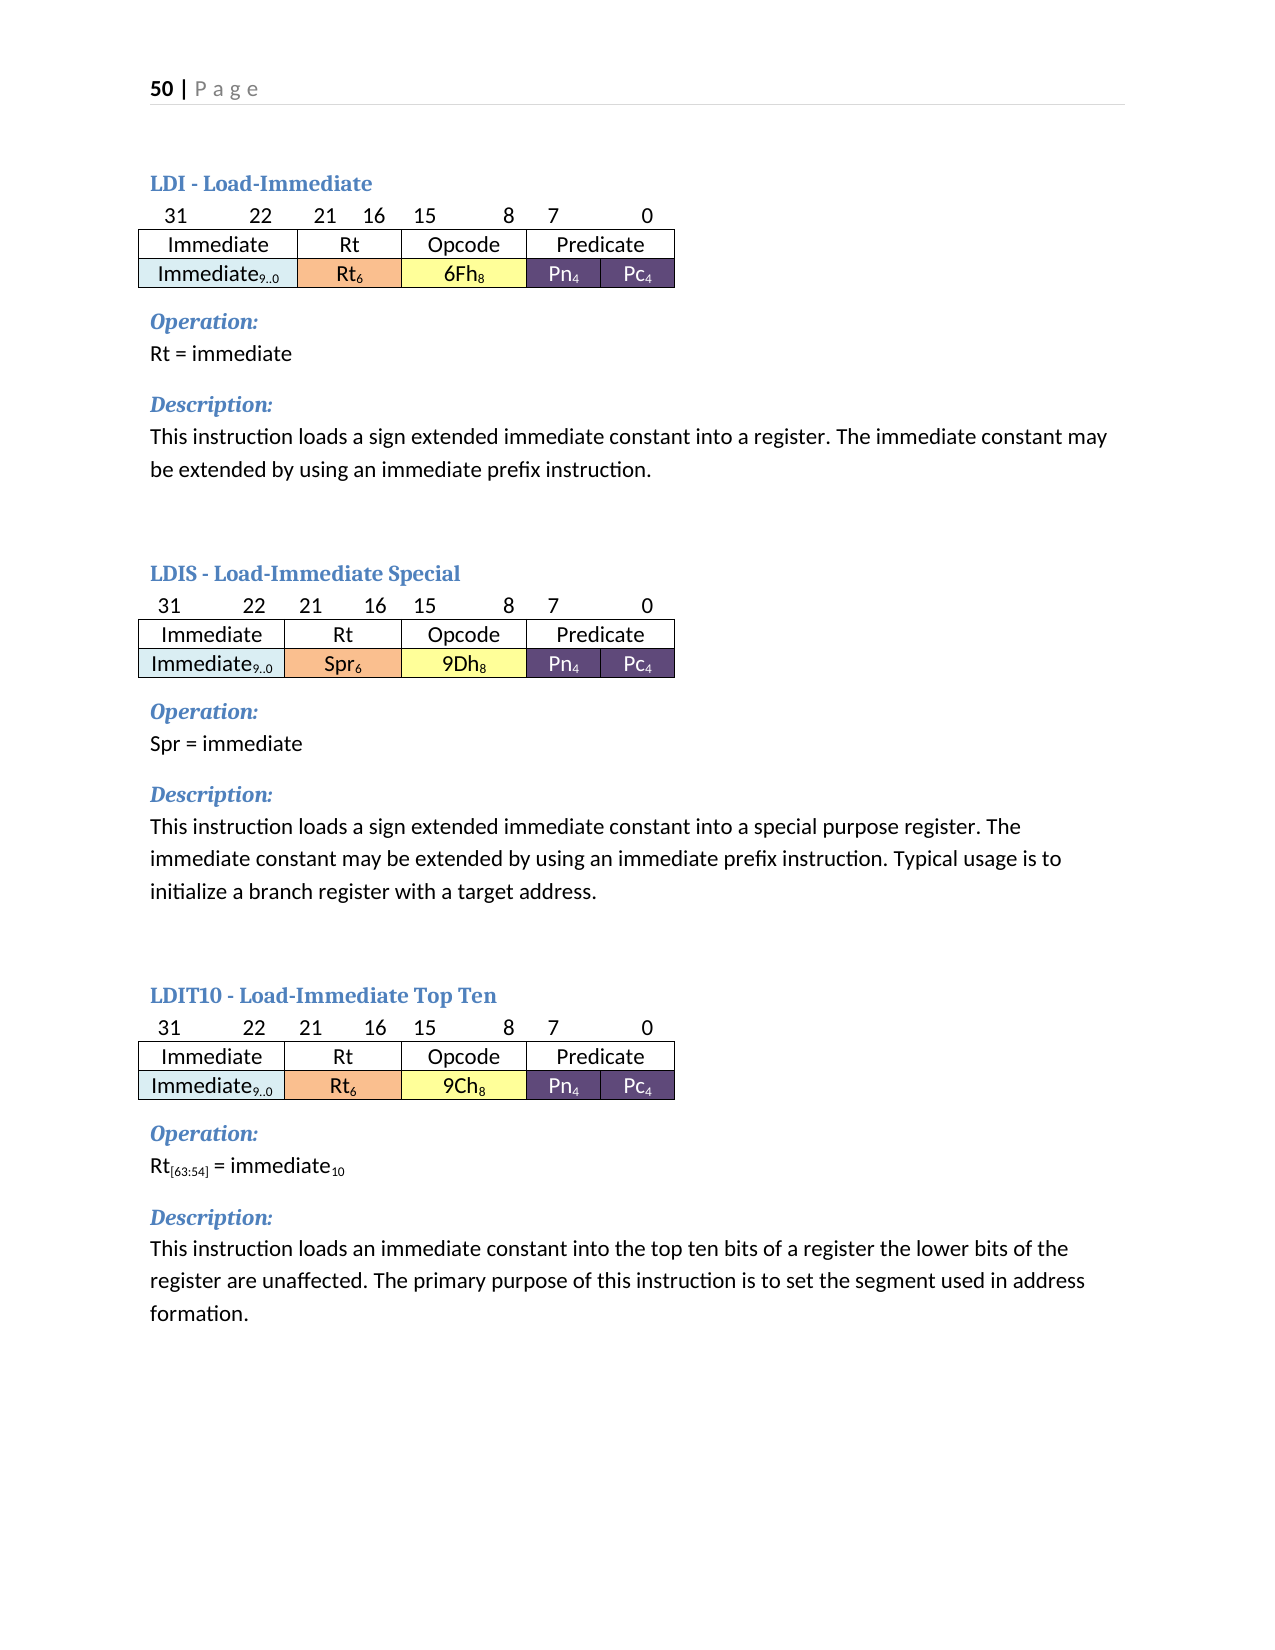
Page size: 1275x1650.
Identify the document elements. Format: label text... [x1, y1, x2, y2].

table_cell Immediate9..0 [139, 259, 297, 287]
table_cell Predicate [527, 230, 674, 258]
text Rt = immediate [150, 339, 1125, 367]
table_cell Rt6 [285, 1071, 401, 1099]
table_cell Pn4 [527, 259, 600, 287]
subtitle Description: [150, 392, 1125, 419]
table_cell Rt [298, 230, 401, 258]
table_header 21 16 [285, 591, 401, 619]
table_cell Pc4 [601, 259, 674, 287]
table_cell Immediate [139, 1042, 284, 1070]
table_cell Spr6 [285, 649, 401, 677]
table_header 31 22 [139, 1013, 284, 1041]
table_header 31 22 [139, 201, 298, 229]
table_cell Rt [285, 620, 401, 648]
subtitle LDIS - Load-Immediate Special [150, 561, 1125, 587]
table_cell Pn4 [527, 649, 600, 677]
subtitle LDI - Load-Immediate [150, 171, 1125, 197]
subtitle Operation: [150, 309, 1125, 335]
subtitle LDIT10 - Load-Immediate Top Ten [150, 983, 1125, 1009]
text This instruction loads a sign extended immediate constant into a special purpose register. The immediate constant may be extended by using an immediate prefix instruction. Typical usage is to initialize a branch register with a target address. [150, 812, 1125, 905]
subtitle Description: [150, 1204, 1125, 1231]
text Spr = immediate [150, 729, 1125, 757]
table_header 31 22 [139, 591, 284, 619]
table_cell Pn4 [527, 1071, 600, 1099]
table_cell Immediate [139, 230, 297, 258]
subtitle Operation: [150, 1121, 1125, 1147]
table_header 7 0 [527, 1013, 674, 1041]
table_cell Predicate [527, 1042, 674, 1070]
table_cell Rt6 [298, 259, 401, 287]
table_cell Opcode [402, 620, 526, 648]
table_header 15 8 [401, 1013, 527, 1041]
table_cell Opcode [402, 230, 526, 258]
table_header 15 8 [401, 591, 527, 619]
table_cell 6Fh8 [402, 259, 526, 287]
table_header 15 8 [401, 201, 527, 229]
table_cell Immediate [139, 620, 284, 648]
text This instruction loads a sign extended immediate constant into a register. The immediate constant may be extended by using an immediate prefix instruction. [150, 422, 1125, 483]
table_cell 9Dh8 [402, 649, 526, 677]
text Rt[63:54] = immediate10 [150, 1151, 1125, 1179]
table_cell Predicate [527, 620, 674, 648]
subtitle Description: [150, 782, 1125, 808]
table_header 21 16 [285, 1013, 401, 1041]
table_header 21 16 [298, 201, 401, 229]
table_cell Pc4 [601, 649, 674, 677]
table_cell Opcode [402, 1042, 526, 1070]
table_header 7 0 [527, 201, 674, 229]
table_cell 9Ch8 [402, 1071, 526, 1099]
table_header 7 0 [527, 591, 674, 619]
table_cell Rt [285, 1042, 401, 1070]
subtitle Operation: [150, 699, 1125, 725]
table_cell Immediate9..0 [139, 1071, 284, 1099]
table_cell Pc4 [601, 1071, 674, 1099]
table_cell Immediate9..0 [139, 649, 284, 677]
text This instruction loads an immediate constant into the top ten bits of a register the lower bits of the register are unaffected. The primary purpose of this instruction is to set the segment used in address formation. [150, 1234, 1125, 1327]
